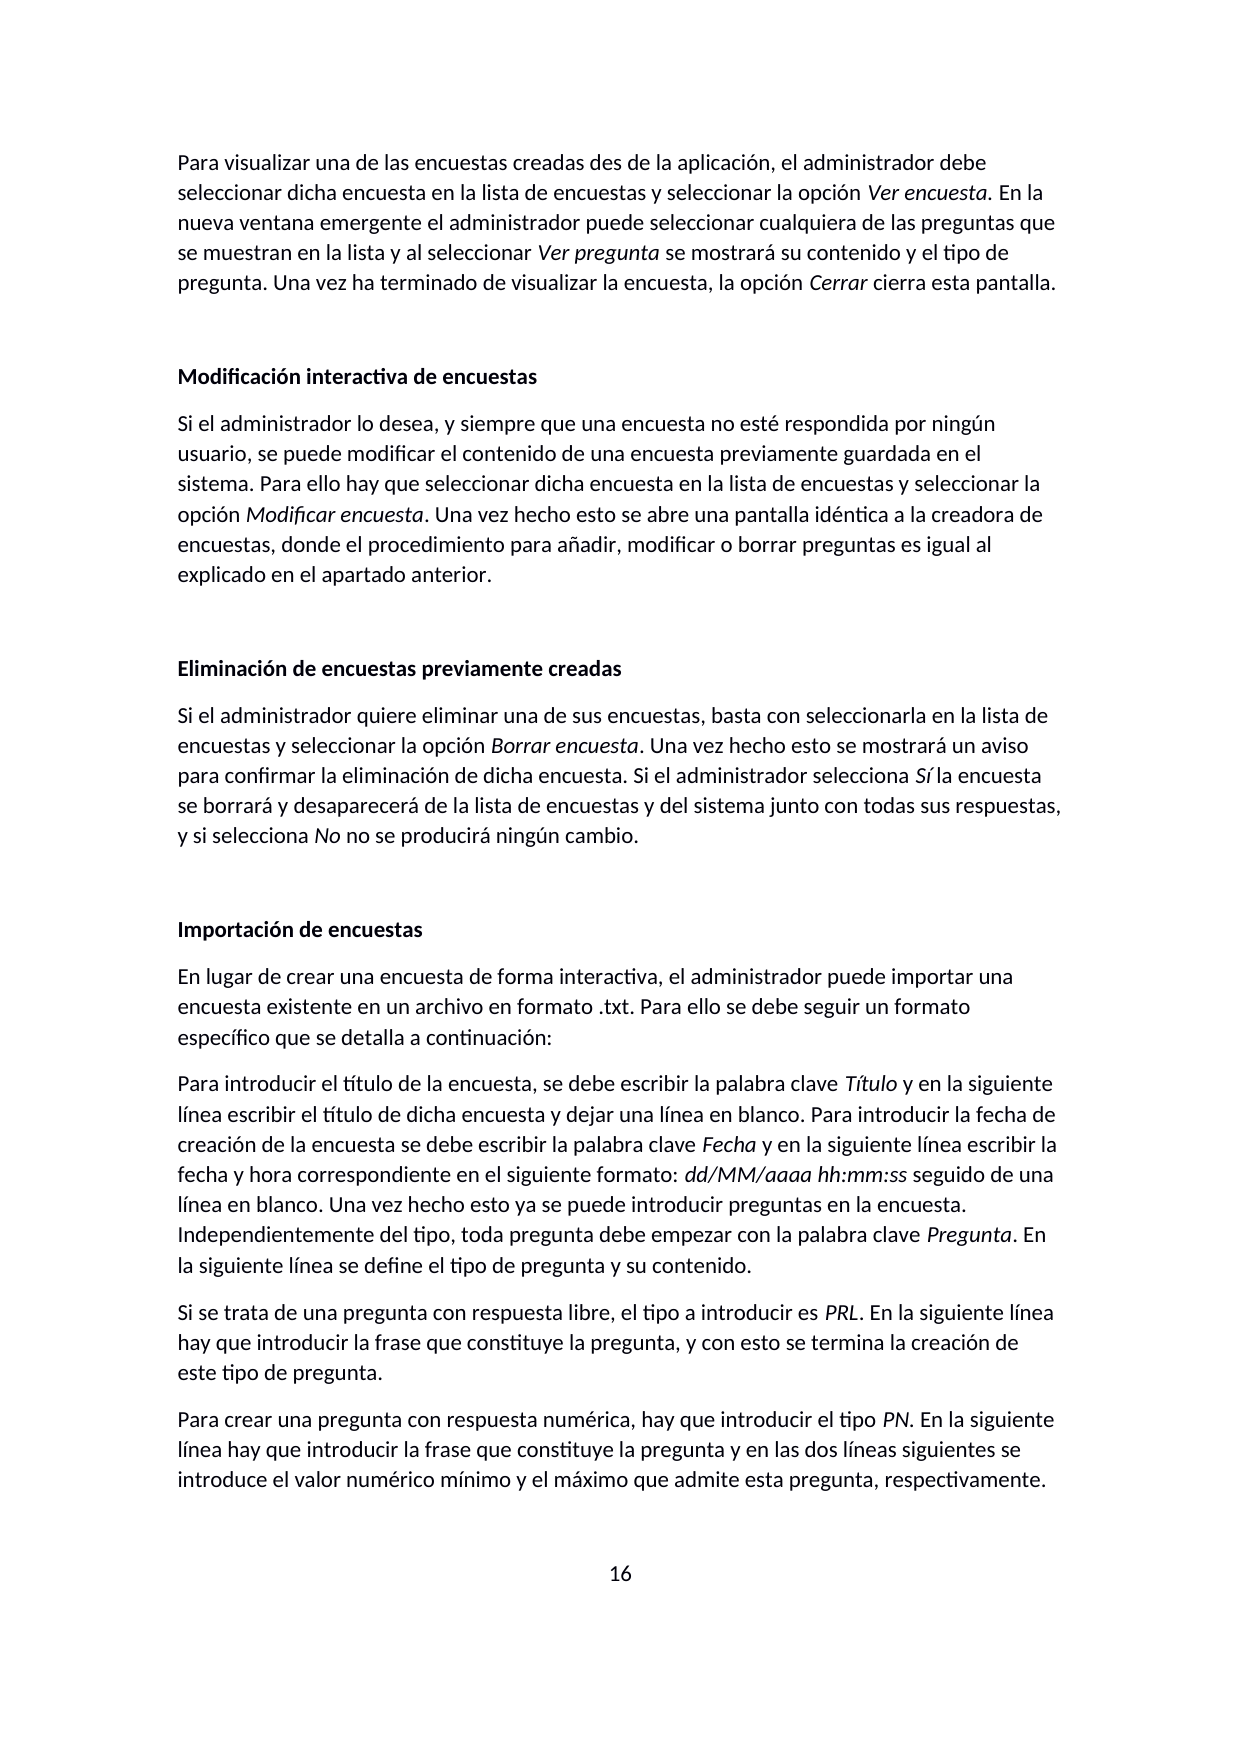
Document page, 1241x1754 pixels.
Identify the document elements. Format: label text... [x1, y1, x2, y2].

text Para introducir el título de la encuesta, se debe escribir la palabra clave Título y en la siguiente línea escribir el título de dicha encuesta y dejar una línea en blanco. Para introducir la fecha de creación de la encuesta se debe escribir la palabra clave Fecha y en la siguiente línea escribir la fecha y hora correspondiente en el siguiente formato: dd/MM/aaaa hh:mm:ss seguido de una línea en blanco. Una vez hecho esto ya se puede introducir preguntas en la encuesta. Independientemente del tipo, toda pregunta debe empezar con la palabra clave Pregunta. En la siguiente línea se define el tipo de pregunta y su contenido. [177, 1069, 1063, 1279]
text Importación de encuestas [177, 915, 1063, 943]
text Eliminación de encuestas previamente creadas [177, 654, 1063, 682]
text Modificación interactiva de encuestas [177, 362, 1063, 390]
text En lugar de crear una encuesta de forma interactiva, el administrador puede importar una encuesta existente en un archivo en formato .txt. Para ello se debe seguir un formato específico que se detalla a continuación: [177, 962, 1063, 1051]
text Si se trata de una pregunta con respuesta libre, el tipo a introducir es PRL. En la siguiente línea hay que introducir la frase que constituye la pregunta, y con esto se termina la creación de este tipo de pregunta. [177, 1298, 1063, 1386]
text Si el administrador quiere eliminar una de sus encuestas, basta con seleccionarla en la lista de encuestas y seleccionar la opción Borrar encuesta. Una vez hecho esto se mostrará un aviso para confirmar la eliminación de dicha encuesta. Si el administrador selecciona Sí la encuesta se borrará y desaparecerá de la lista de encuestas y del sistema junto con todas sus respuestas, y si selecciona No no se producirá ningún cambio. [177, 701, 1063, 849]
text Para crear una pregunta con respuesta numérica, hay que introducir el tipo PN. En la siguiente línea hay que introducir la frase que constituye la pregunta y en las dos líneas siguientes se introduce el valor numérico mínimo y el máximo que admite esta pregunta, respectivamente. [177, 1405, 1063, 1493]
